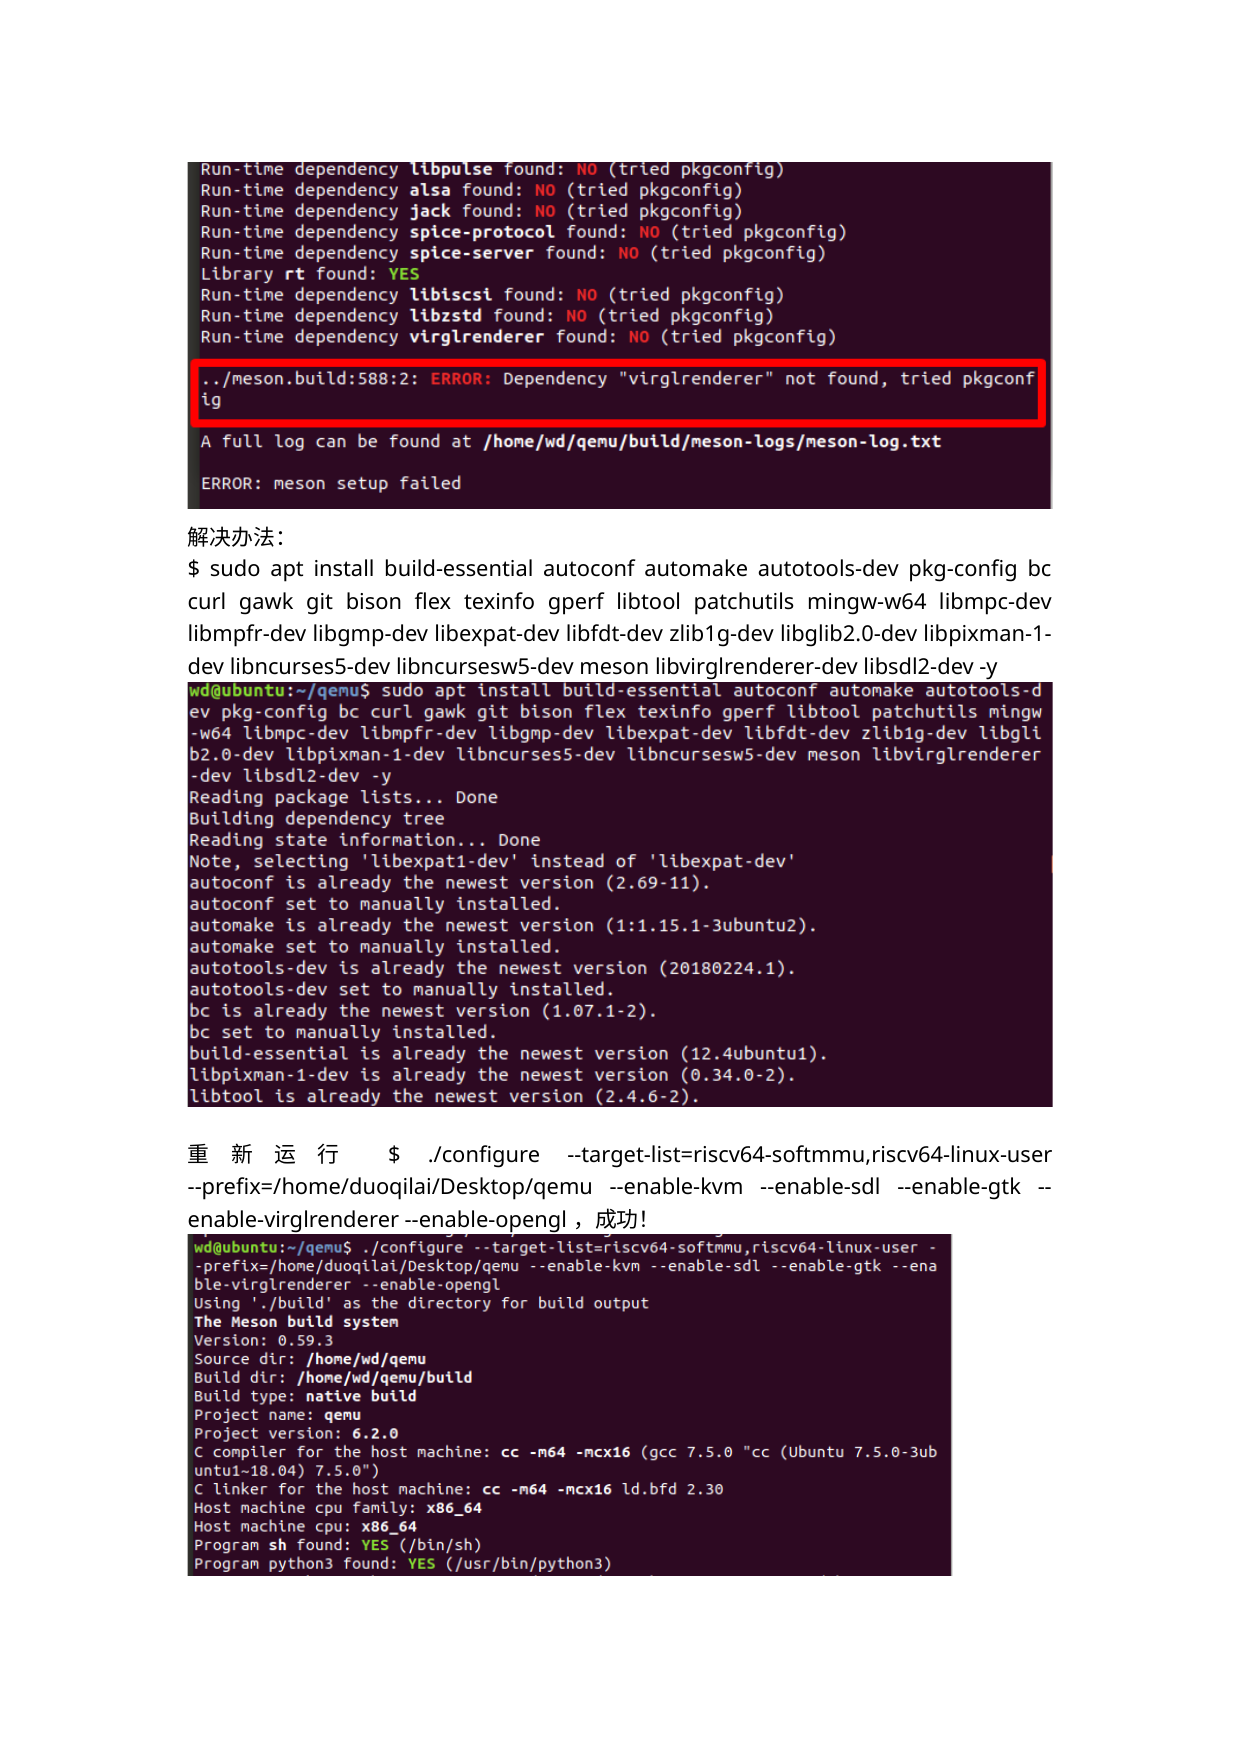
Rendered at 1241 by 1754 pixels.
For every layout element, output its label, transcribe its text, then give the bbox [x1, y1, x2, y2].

text $ sudo apt install build-essential autoconf automake autotools-dev pkg-config bc curl gawk git bison flex texinfo gperf libtool patchutils mingw-w64 libmpc-dev libmpfr-dev libgmp-dev libexpat-dev libfdt-dev zlib1g-dev libglib2.0-dev libpixman-1-dev libncurses5-dev libncursesw5-dev meson libvirglrenderer-dev libsdl2-dev -y [187, 552, 1053, 682]
picture [187, 1234, 953, 1576]
picture [187, 162, 1053, 509]
text 解决办法： [187, 519, 1053, 552]
text 重新运行 $ ./configure --target-list=riscv64-softmmu,riscv64-linux-user --prefix=/home/duoqilai/Desktop/qemu --enable-kvm --enable-sdl --enable-gtk --enable-virglrenderer --enable-opengl ，成功！ [187, 1137, 1053, 1234]
picture [187, 682, 1053, 1107]
